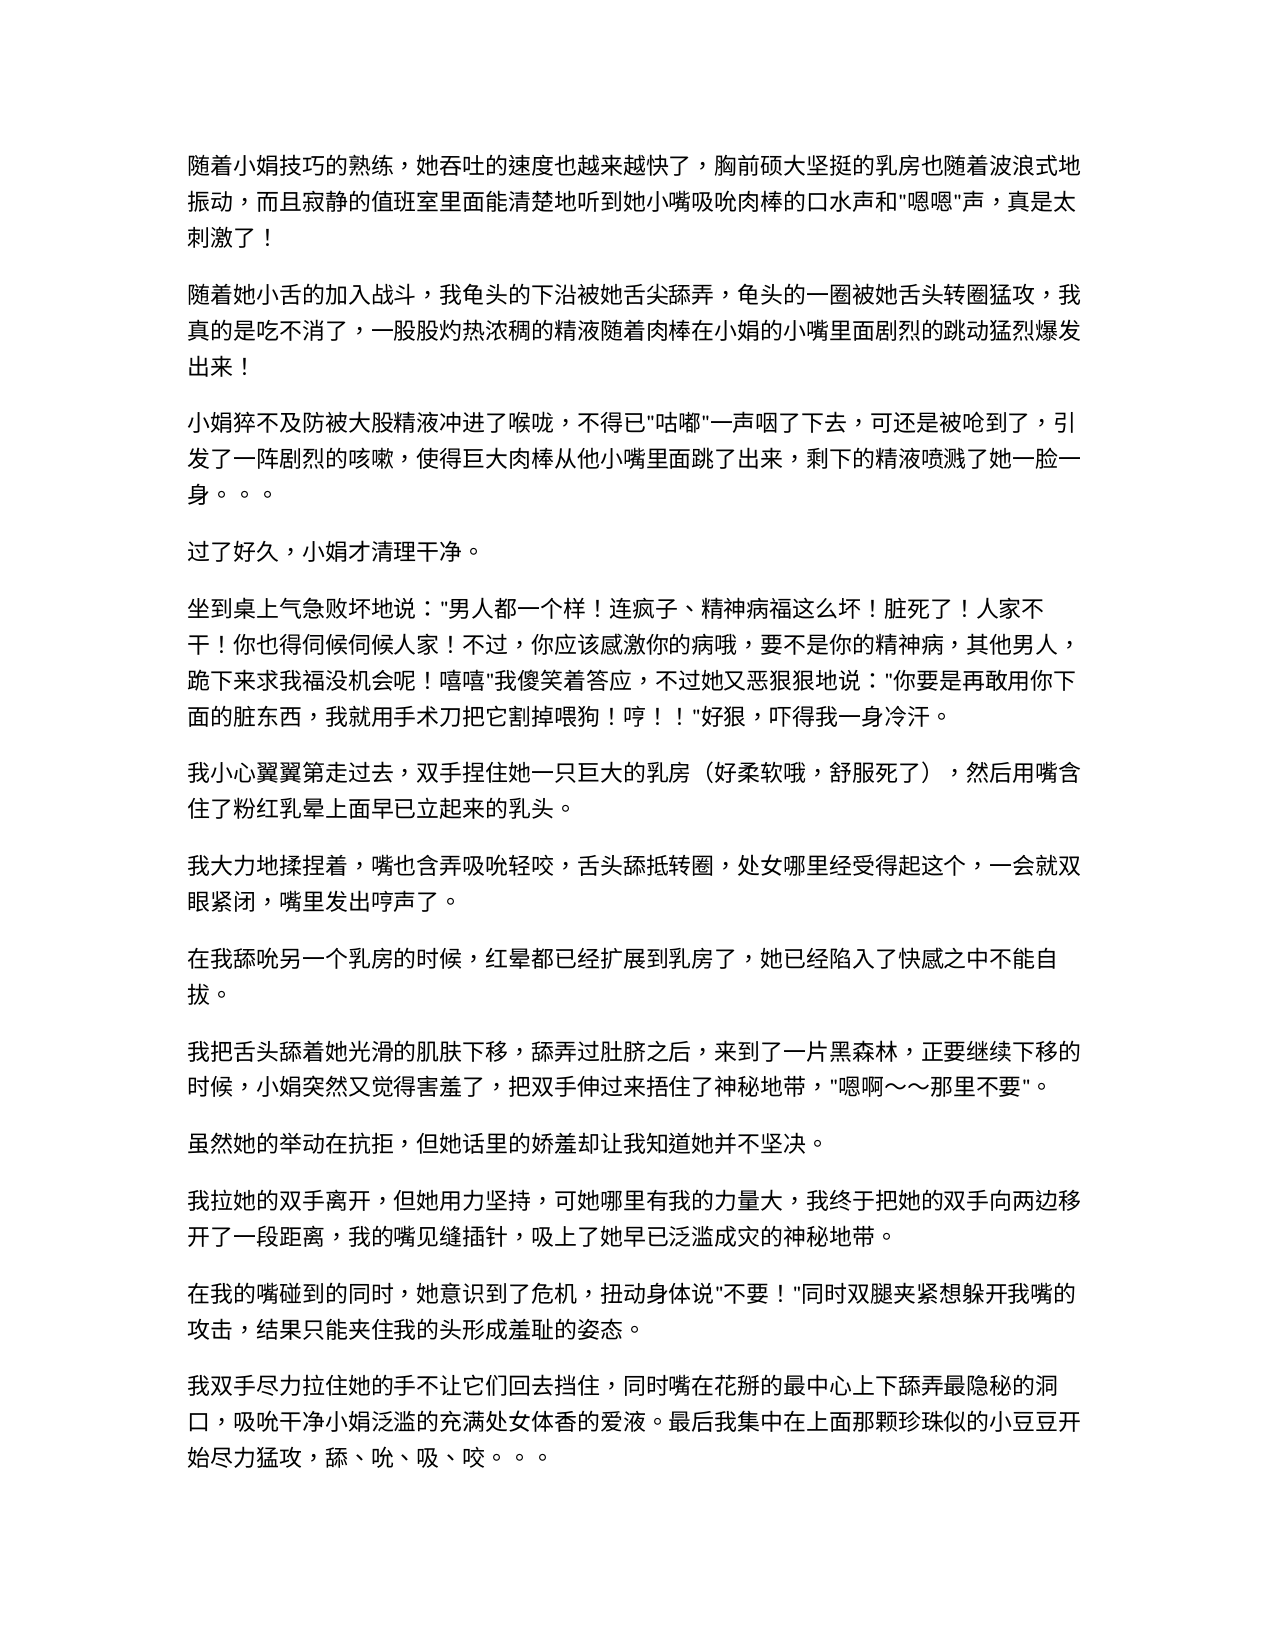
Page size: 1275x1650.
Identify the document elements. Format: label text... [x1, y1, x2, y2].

text 在我舔吮另一个乳房的时候，红晕都已经扩展到乳房了，她已经陷入了快感之中不能自拔。 [187, 943, 1087, 1010]
text 小娟猝不及防被大股精液冲进了喉咙，不得已"咕嘟"一声咽了下去，可还是被呛到了，引发了一阵剧烈的咳嗽，使得巨大肉棒从他小嘴里面跳了出来，剩下的精液喷溅了她一脸一身。。。 [187, 407, 1087, 510]
text 坐到桌上气急败坏地说："男人都一个样！连疯子、精神病福这么坏！脏死了！人家不干！你也得伺候伺候人家！不过，你应该感激你的病哦，要不是你的精神病，其他男人，跪下来求我福没机会呢！嘻嘻"我傻笑着答应，不过她又恶狠狠地说："你要是再敢用你下面的脏东西，我就用手术刀把它割掉喂狗！哼！！"好狠，吓得我一身冷汗。 [187, 593, 1087, 732]
text 过了好久，小娟才清理干净。 [187, 536, 1087, 567]
text 我小心翼翼第走过去，双手捏住她一只巨大的乳房（好柔软哦，舒服死了），然后用嘴含住了粉红乳晕上面早已立起来的乳头。 [187, 757, 1087, 824]
text 我把舌头舔着她光滑的肌肤下移，舔弄过肚脐之后，来到了一片黑森林，正要继续下移的时候，小娟突然又觉得害羞了，把双手伸过来捂住了神秘地带，"嗯啊～～那里不要"。 [187, 1035, 1087, 1103]
text 我大力地揉捏着，嘴也含弄吸吮轻咬，舌头舔抵转圈，处女哪里经受得起这个，一会就双眼紧闭，嘴里发出哼声了。 [187, 850, 1087, 917]
text 我拉她的双手离开，但她用力坚持，可她哪里有我的力量大，我终于把她的双手向两边移开了一段距离，我的嘴见缝插针，吸上了她早已泛滥成灾的神秘地带。 [187, 1185, 1087, 1252]
text 随着小娟技巧的熟练，她吞吐的速度也越来越快了，胸前硕大坚挺的乳房也随着波浪式地振动，而且寂静的值班室里面能清楚地听到她小嘴吸吮肉棒的口水声和"嗯嗯"声，真是太刺激了！ [187, 150, 1087, 253]
text 随着她小舌的加入战斗，我龟头的下沿被她舌尖舔弄，龟头的一圈被她舌头转圈猛攻，我真的是吃不消了，一股股灼热浓稠的精液随着肉棒在小娟的小嘴里面剧烈的跳动猛烈爆发出来！ [187, 279, 1087, 382]
text 我双手尽力拉住她的手不让它们回去挡住，同时嘴在花掰的最中心上下舔弄最隐秘的洞口，吸吮干净小娟泛滥的充满处女体香的爱液。最后我集中在上面那颗珍珠似的小豆豆开始尽力猛攻，舔、吮、吸、咬。。。 [187, 1370, 1087, 1473]
text 虽然她的举动在抗拒，但她话里的娇羞却让我知道她并不坚决。 [187, 1128, 1087, 1159]
text 在我的嘴碰到的同时，她意识到了危机，扭动身体说"不要！"同时双腿夹紧想躲开我嘴的攻击，结果只能夹住我的头形成羞耻的姿态。 [187, 1278, 1087, 1345]
